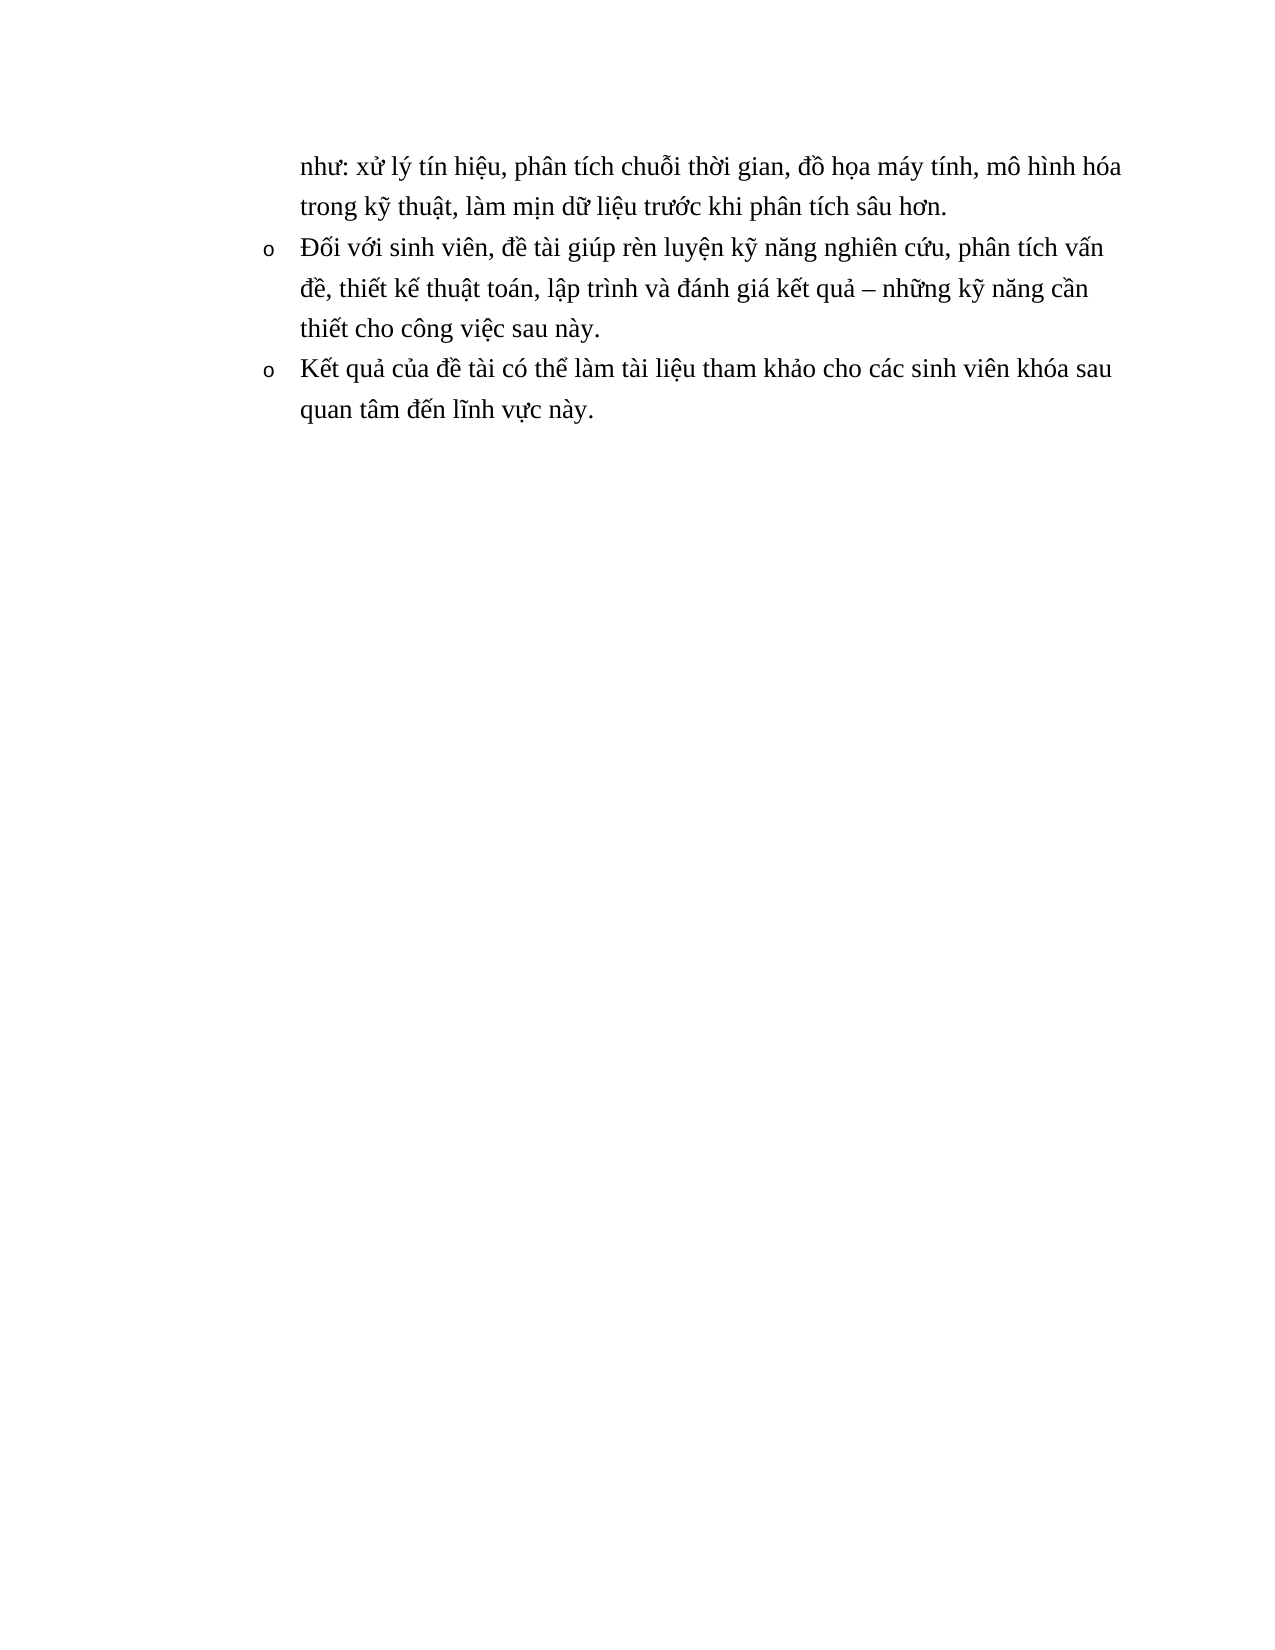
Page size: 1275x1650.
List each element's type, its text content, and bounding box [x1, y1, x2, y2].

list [262, 150, 1125, 222]
list Kết quả của đề tài có thể làm tài liệu tham khảo cho các sinh viên khóa sau quan tâm đến lĩnh vực này. [262, 352, 1125, 424]
list Đối với sinh viên, đề tài giúp rèn luyện kỹ năng nghiên cứu, phân tích vấn đề, thiết kế thuật toán, lập trình và đánh giá kết quả – những kỹ năng cần thiết cho công việc sau này. [262, 231, 1125, 343]
